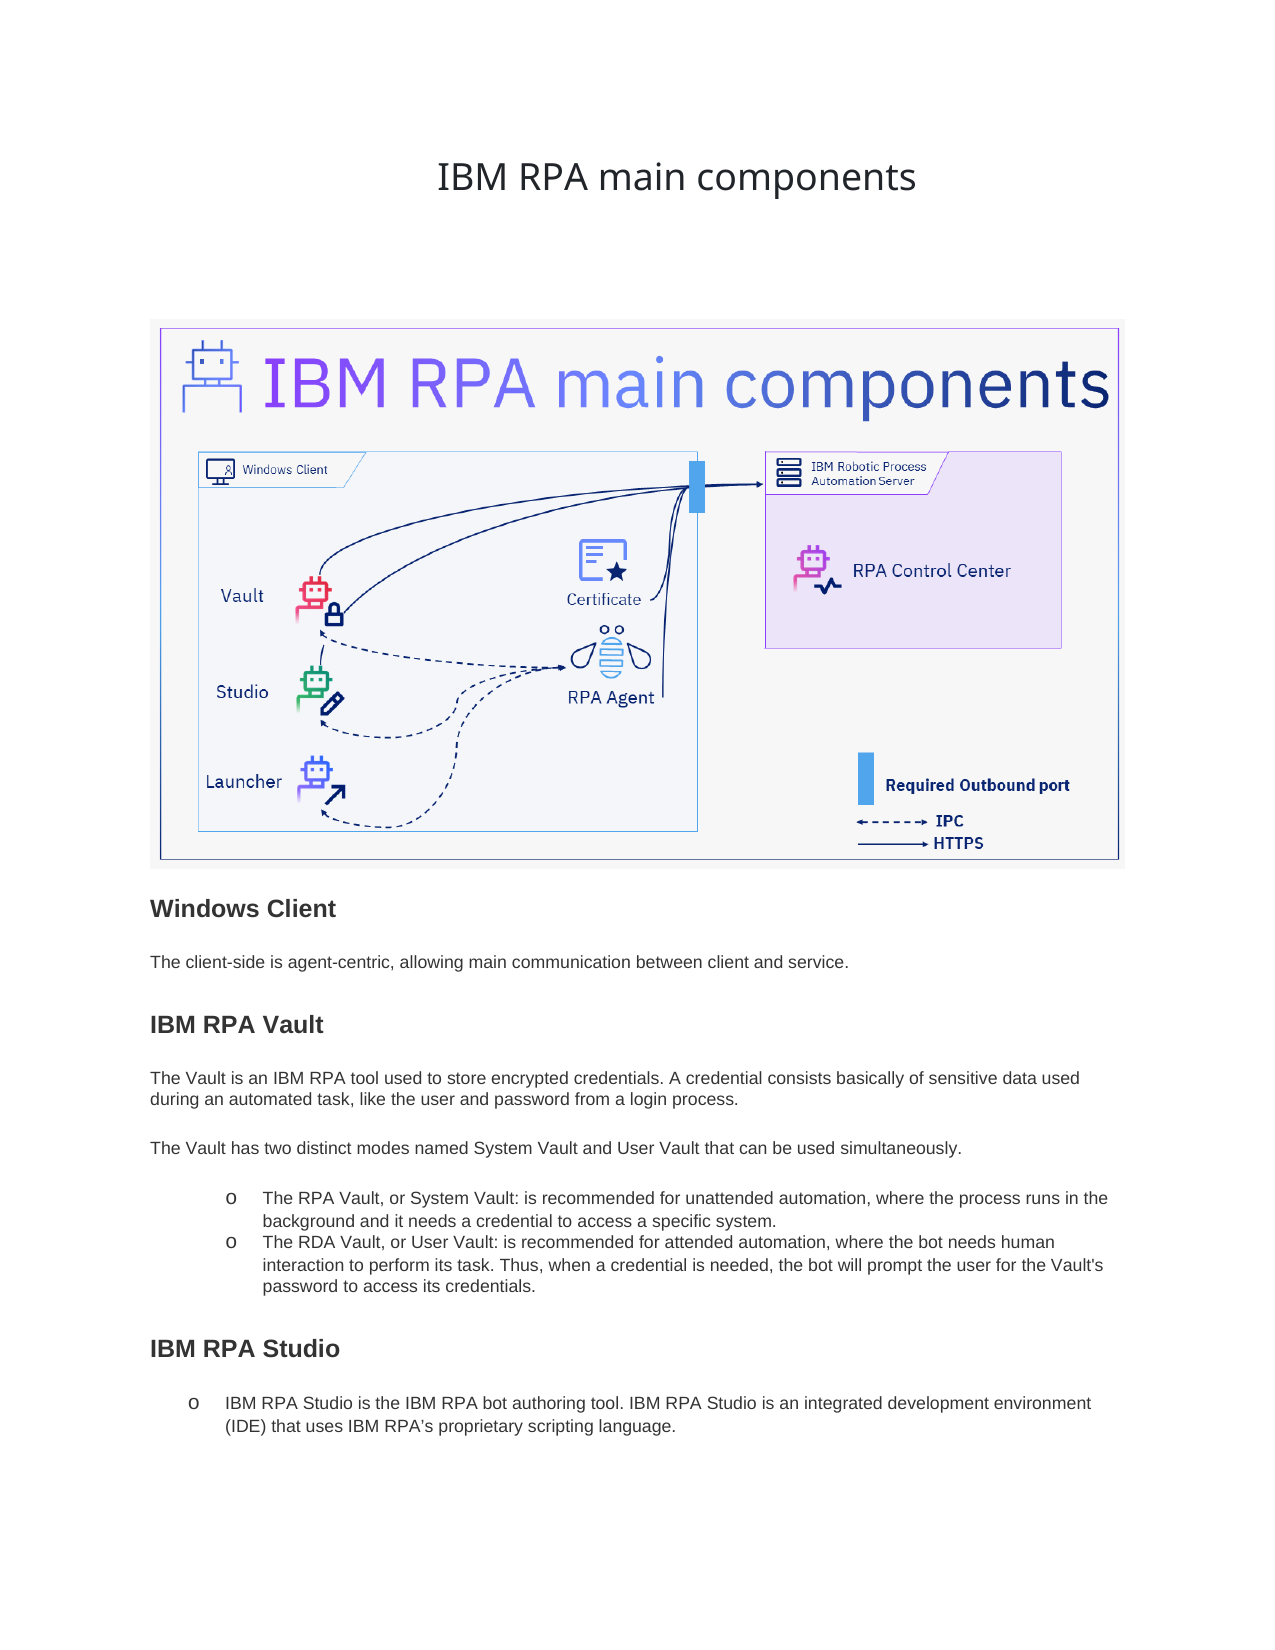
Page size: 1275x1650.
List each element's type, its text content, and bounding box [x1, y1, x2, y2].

text The client-side is agent-centric, allowing main communication between client and service. [150, 952, 1125, 972]
text The Vault has two distinct modes named System Vault and User Vault that can be used simultaneously. [150, 1138, 1125, 1158]
list The RPA Vault, or System Vault: is recommended for unattended automation, where the process runs in the background and it needs a credential to access a specific system. [225, 1187, 1125, 1231]
picture [150, 319, 1125, 869]
list IBM RPA Studio is the IBM RPA bot authoring tool. IBM RPA Studio is an integrated development environment (IDE) that uses IBM RPA’s proprietary scripting language. [187, 1392, 1125, 1436]
text IBM RPA Vault [150, 1001, 1125, 1039]
text The Vault is an IBM RPA tool used to store encrypted credentials. A credential consists basically of sensitive data used during an automated task, like the user and password from a login process. [150, 1068, 1125, 1109]
text IBM RPA Studio [150, 1325, 1125, 1363]
list IBM RPA main components [225, 150, 1125, 201]
text Windows Client [150, 885, 1125, 922]
list The RDA Vault, or User Vault: is recommended for attended automation, where the bot needs human interaction to perform its task. Thus, when a credential is needed, the bot will prompt the user for the Vault's password to access its credentials. [225, 1231, 1125, 1296]
